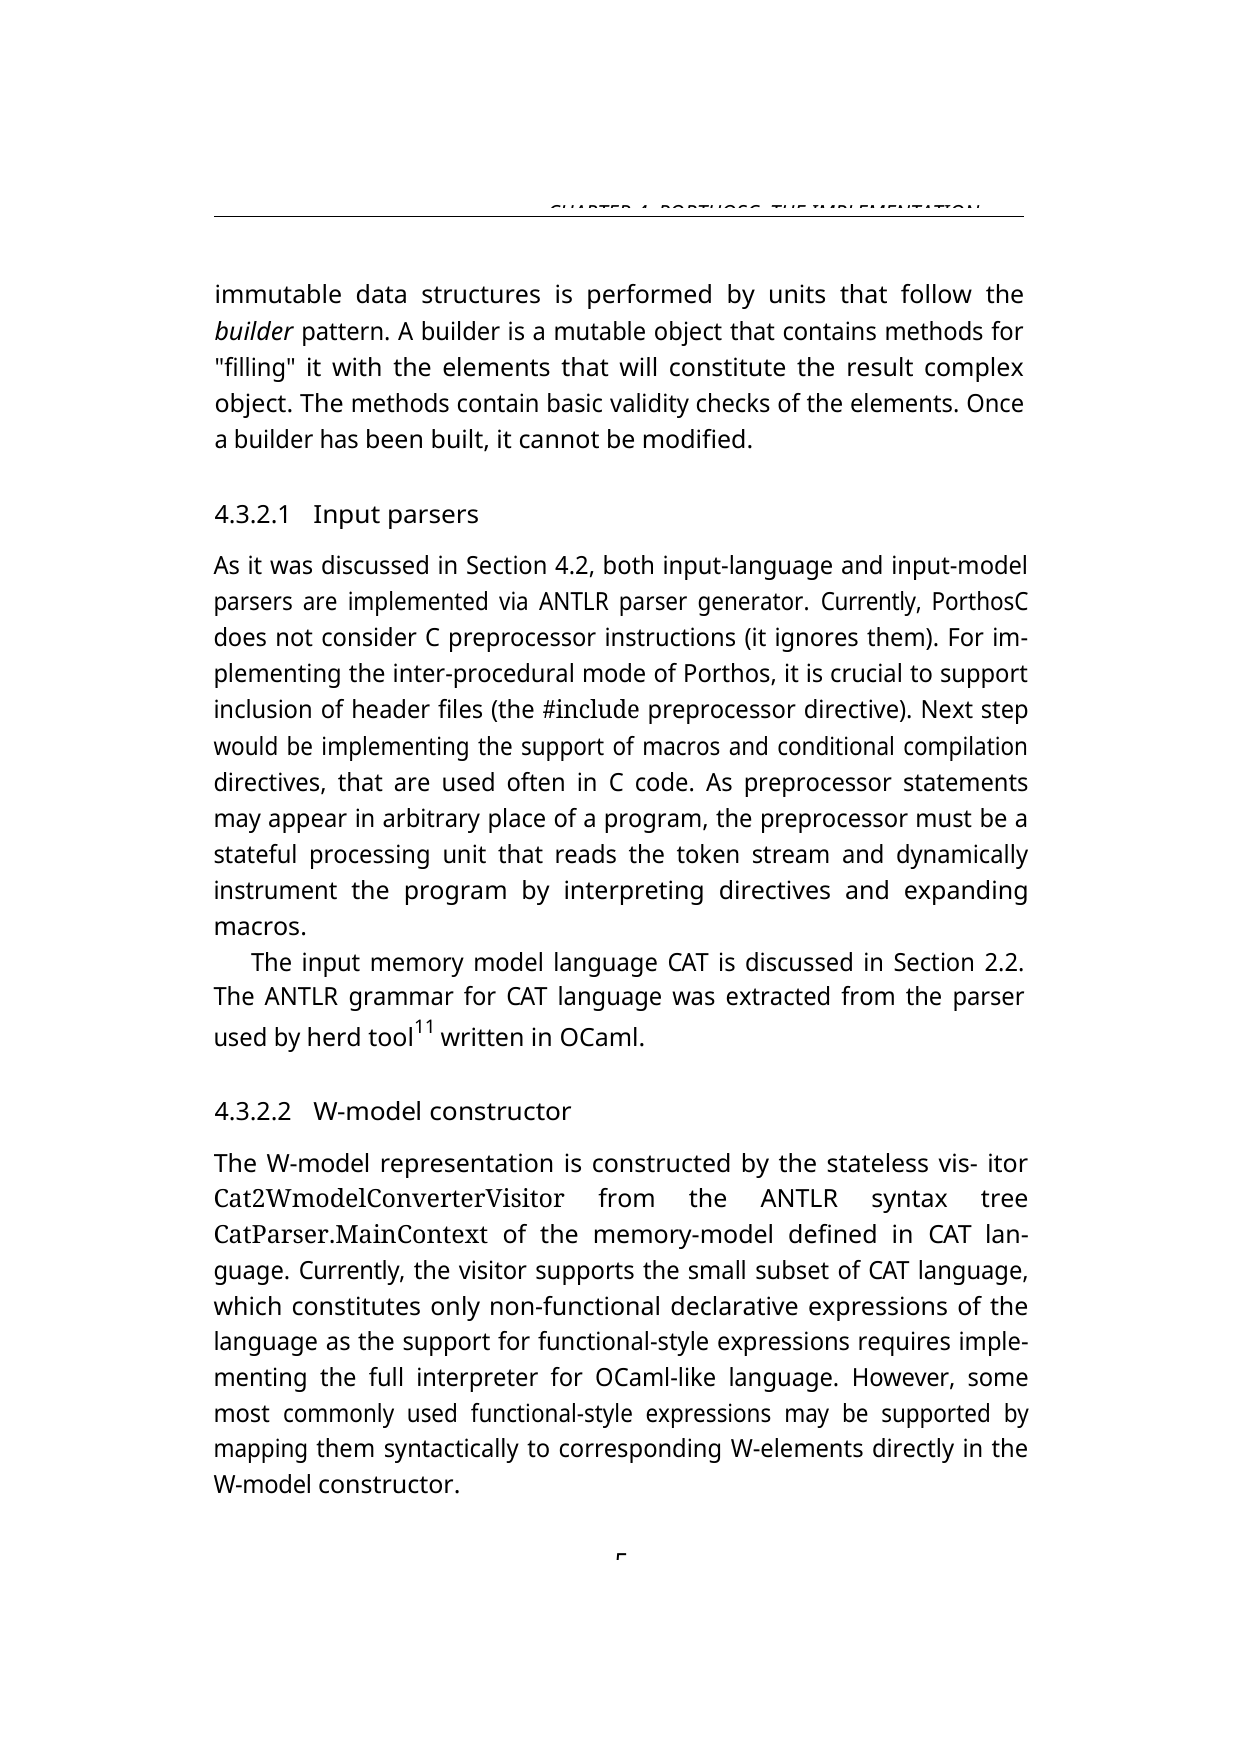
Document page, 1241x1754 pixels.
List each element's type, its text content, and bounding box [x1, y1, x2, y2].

text The input memory model language CAT is discussed in Section 2.2. The ANTLR grammar for CAT language was extracted from the parser used by herd tool11 written in OCaml. [213, 944, 1025, 1053]
list W-model constructor [214, 1094, 1088, 1128]
text immutable data structures is performed by units that follow the builder pattern. A builder is a mutable object that contains methods for "filling" it with the elements that will constitute the result complex object. The methods contain basic validity checks of the elements. Once a builder has been built, it cannot be modified. [214, 277, 1024, 455]
text As it was discussed in Section 4.2, both input-language and input-model parsers are implemented via ANTLR parser generator. Currently, PorthosC does not consider C preprocessor instructions (it ignores them). For im- plementing the inter-procedural mode of Porthos, it is crucial to support inclusion of header files (the #include preprocessor directive). Next step would be implementing the support of macros and conditional compilation directives, that are used often in C code. As preprocessor statements may appear in arbitrary place of a program, the preprocessor must be a stateful processing unit that reads the token stream and dynamically instrument the program by interpreting directives and expanding macros. [213, 548, 1029, 942]
list Input parsers [214, 497, 1088, 531]
text The W-model representation is constructed by the stateless vis- itor Cat2WmodelConverterVisitor from the ANTLR syntax tree CatParser.MainContext of the memory-model defined in CAT lan- guage. Currently, the visitor supports the small subset of CAT language, which constitutes only non-functional declarative expressions of the language as the support for functional-style expressions requires imple- menting the full interpreter for OCaml-like language. However, some most commonly used functional-style expressions may be supported by mapping them syntactically to corresponding W-elements directly in the W-model constructor. [213, 1145, 1029, 1501]
